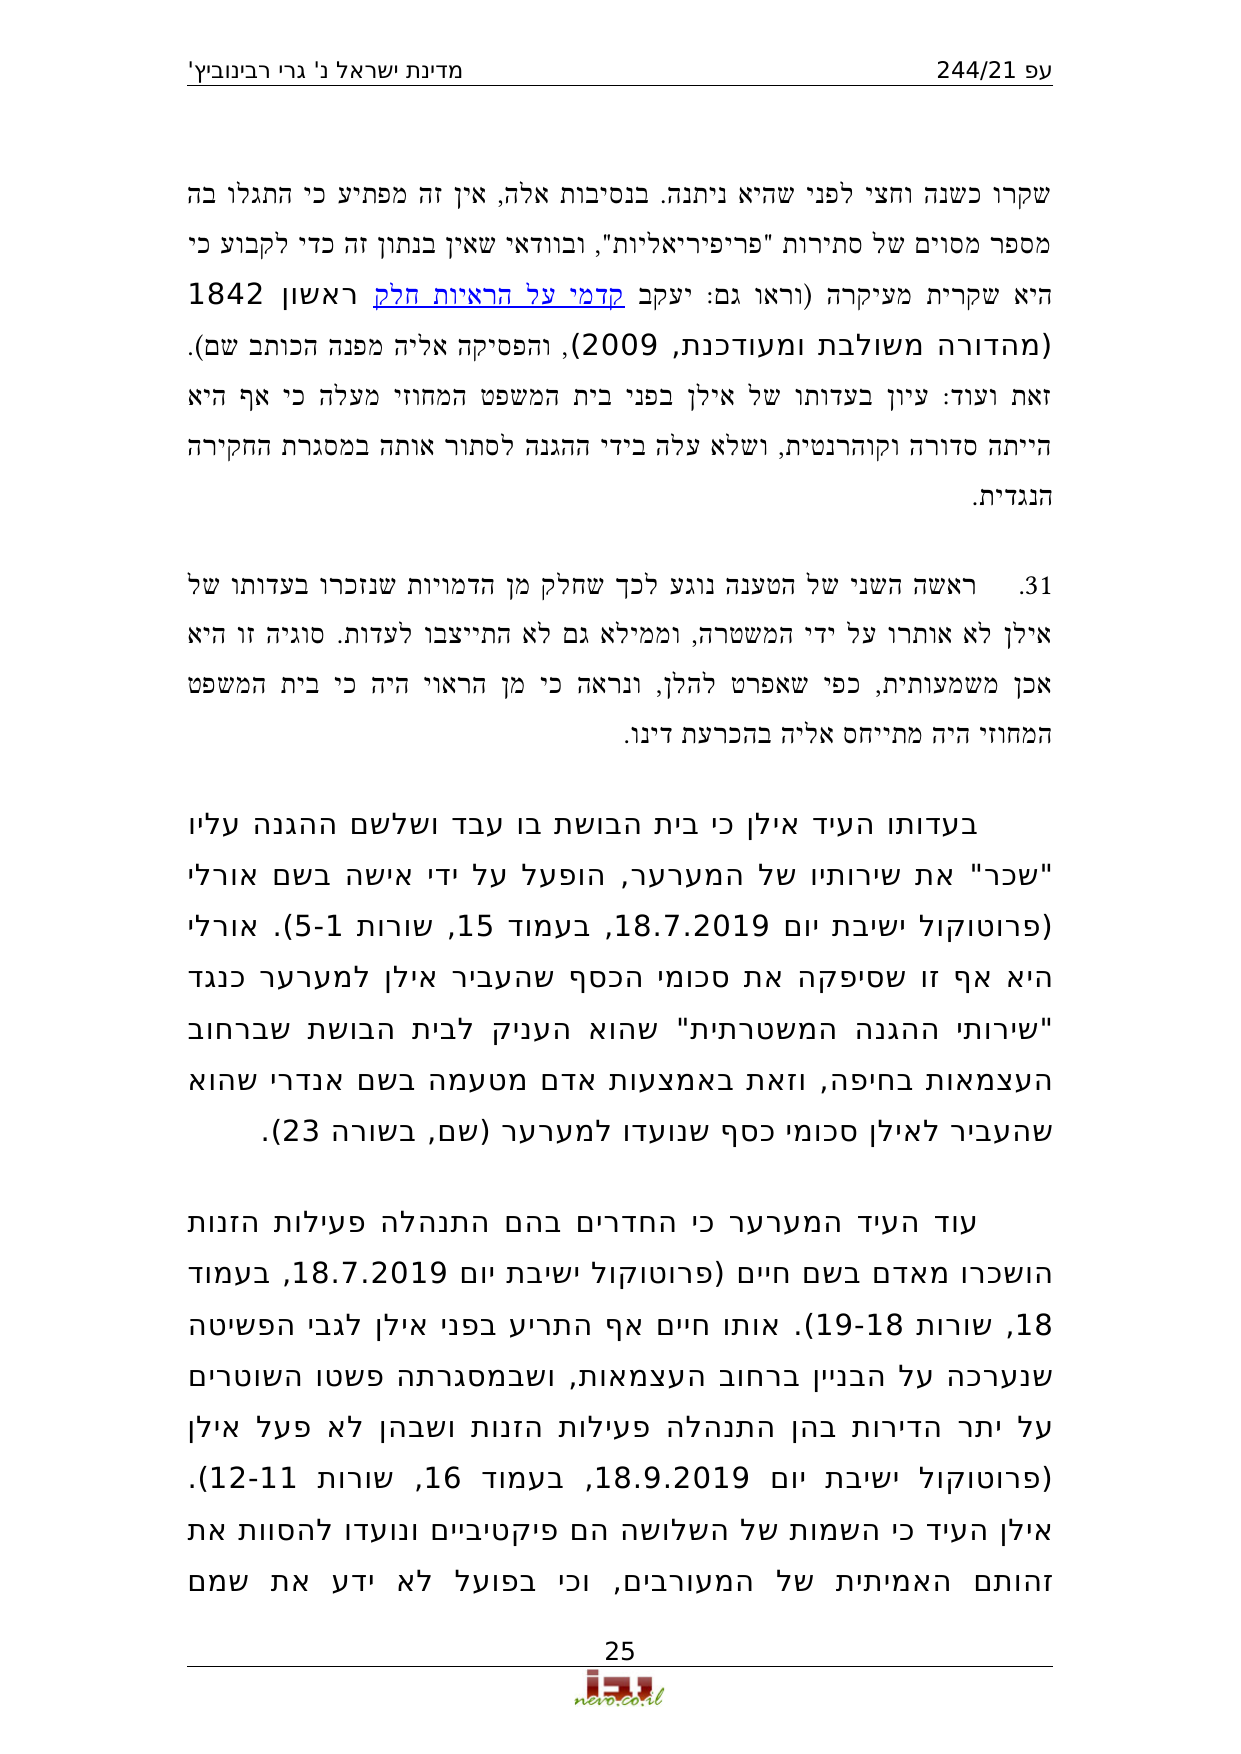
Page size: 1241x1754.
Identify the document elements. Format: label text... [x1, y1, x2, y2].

list 31. ראשה השני של הטענה נוגע לכך שחלק מן הדמויות שנזכרו בעדותו של אילן לא אותרו על ידי המשטרה, וממילא גם לא התייצבו לעדות. סוגיה זו היא אכן משמעותית, כפי שאפרט להלן, ונראה כי מן הראוי היה כי בית המשפט המחוזי היה מתייחס אליה בהכרעת דינו. [187, 568, 1053, 751]
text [187, 1205, 1053, 1598]
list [187, 177, 1053, 512]
text בעדותו העיד אילן כי בית הבושת בו עבד ושלשם ההגנה עליו "שכר" את שירותיו של המערער, הופעל על ידי אישה בשם אורלי (פרוטוקול ישיבת יום 18.7.2019, בעמוד 15, שורות 5-1). אורלי היא אף זו שסיפקה את סכומי הכסף שהעביר אילן למערער כנגד "שירותי ההגנה המשטרתית" שהוא העניק לבית הבושת שברחוב העצמאות בחיפה, וזאת באמצעות אדם מטעמה בשם אנדרי שהוא שהעביר לאילן סכומי כסף שנועדו למערער (שם, בשורה 23). [187, 807, 1053, 1148]
picture [574, 1669, 666, 1707]
